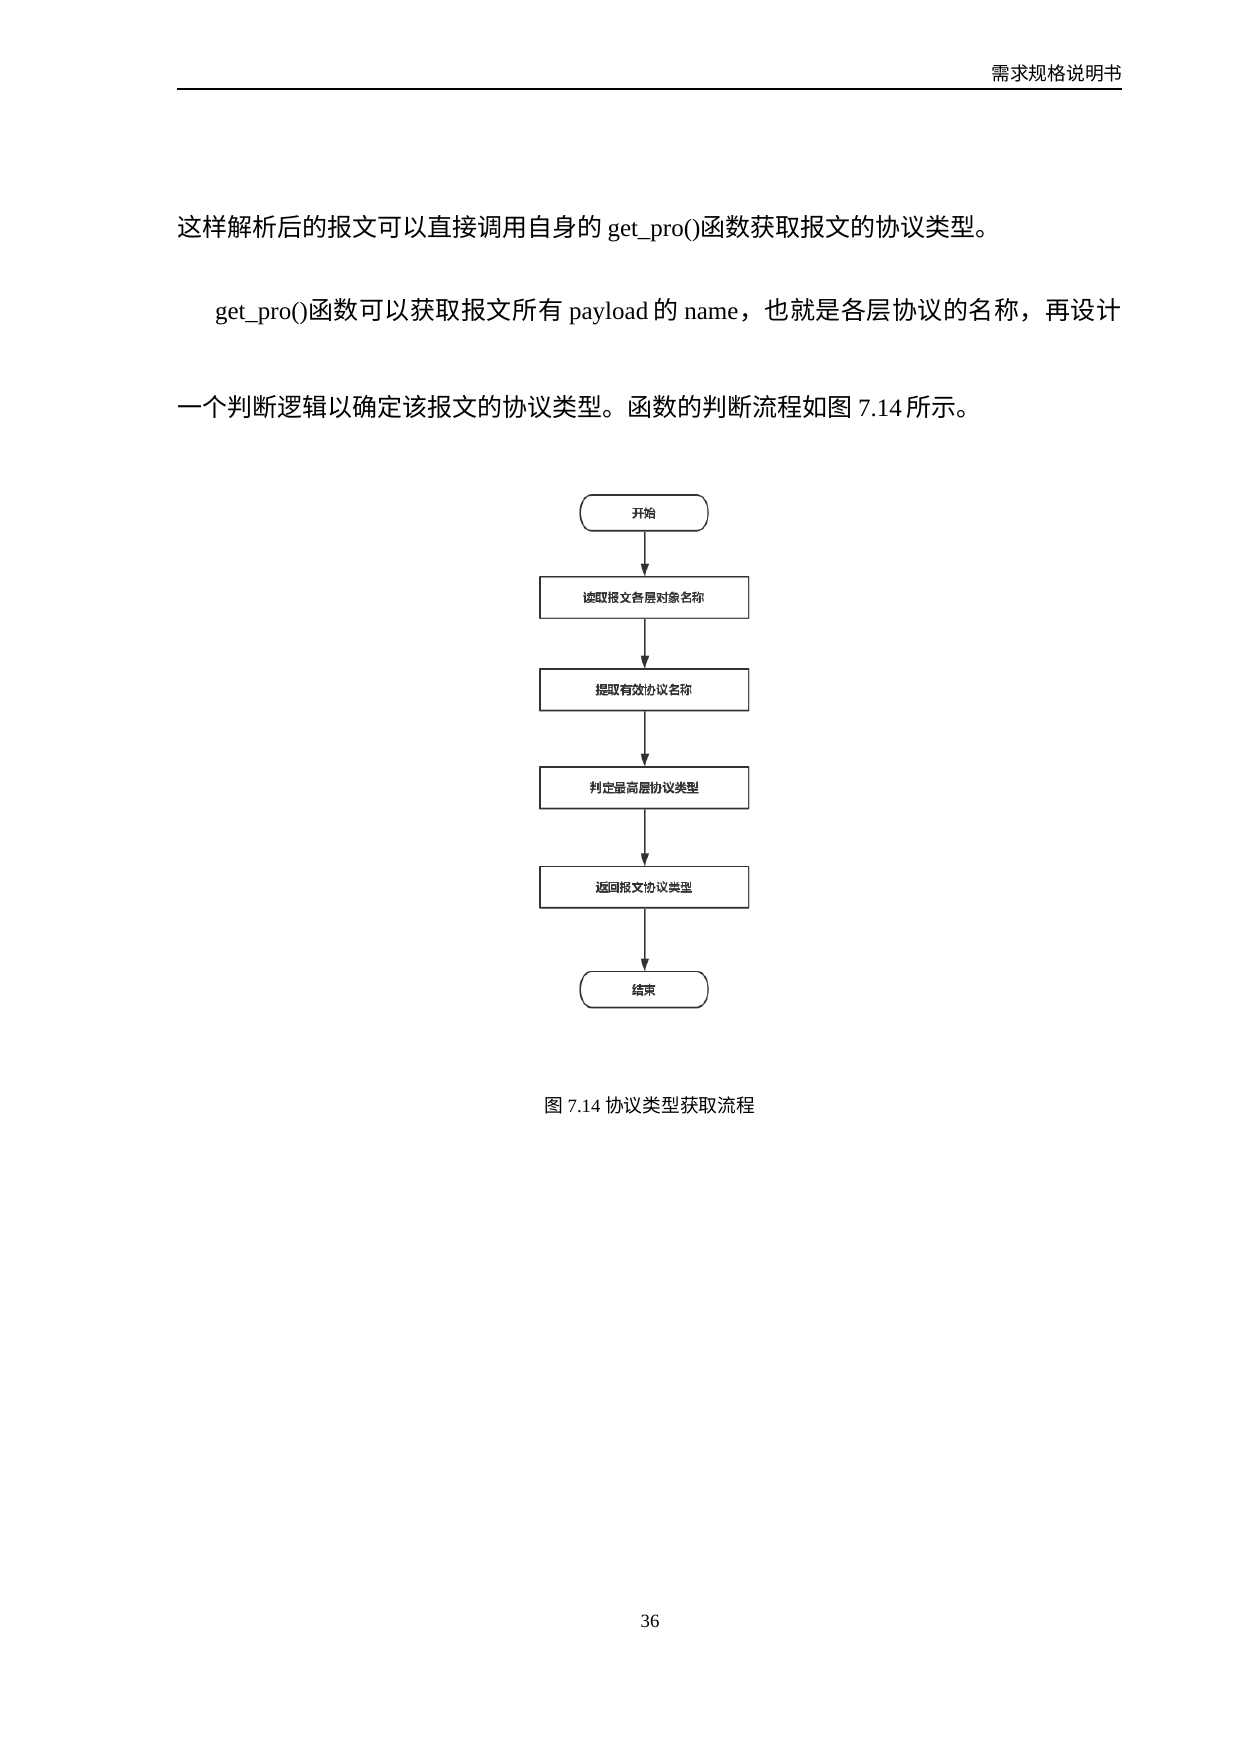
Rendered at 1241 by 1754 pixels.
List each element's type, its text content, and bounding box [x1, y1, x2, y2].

picture [501, 456, 798, 1057]
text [177, 193, 1122, 258]
